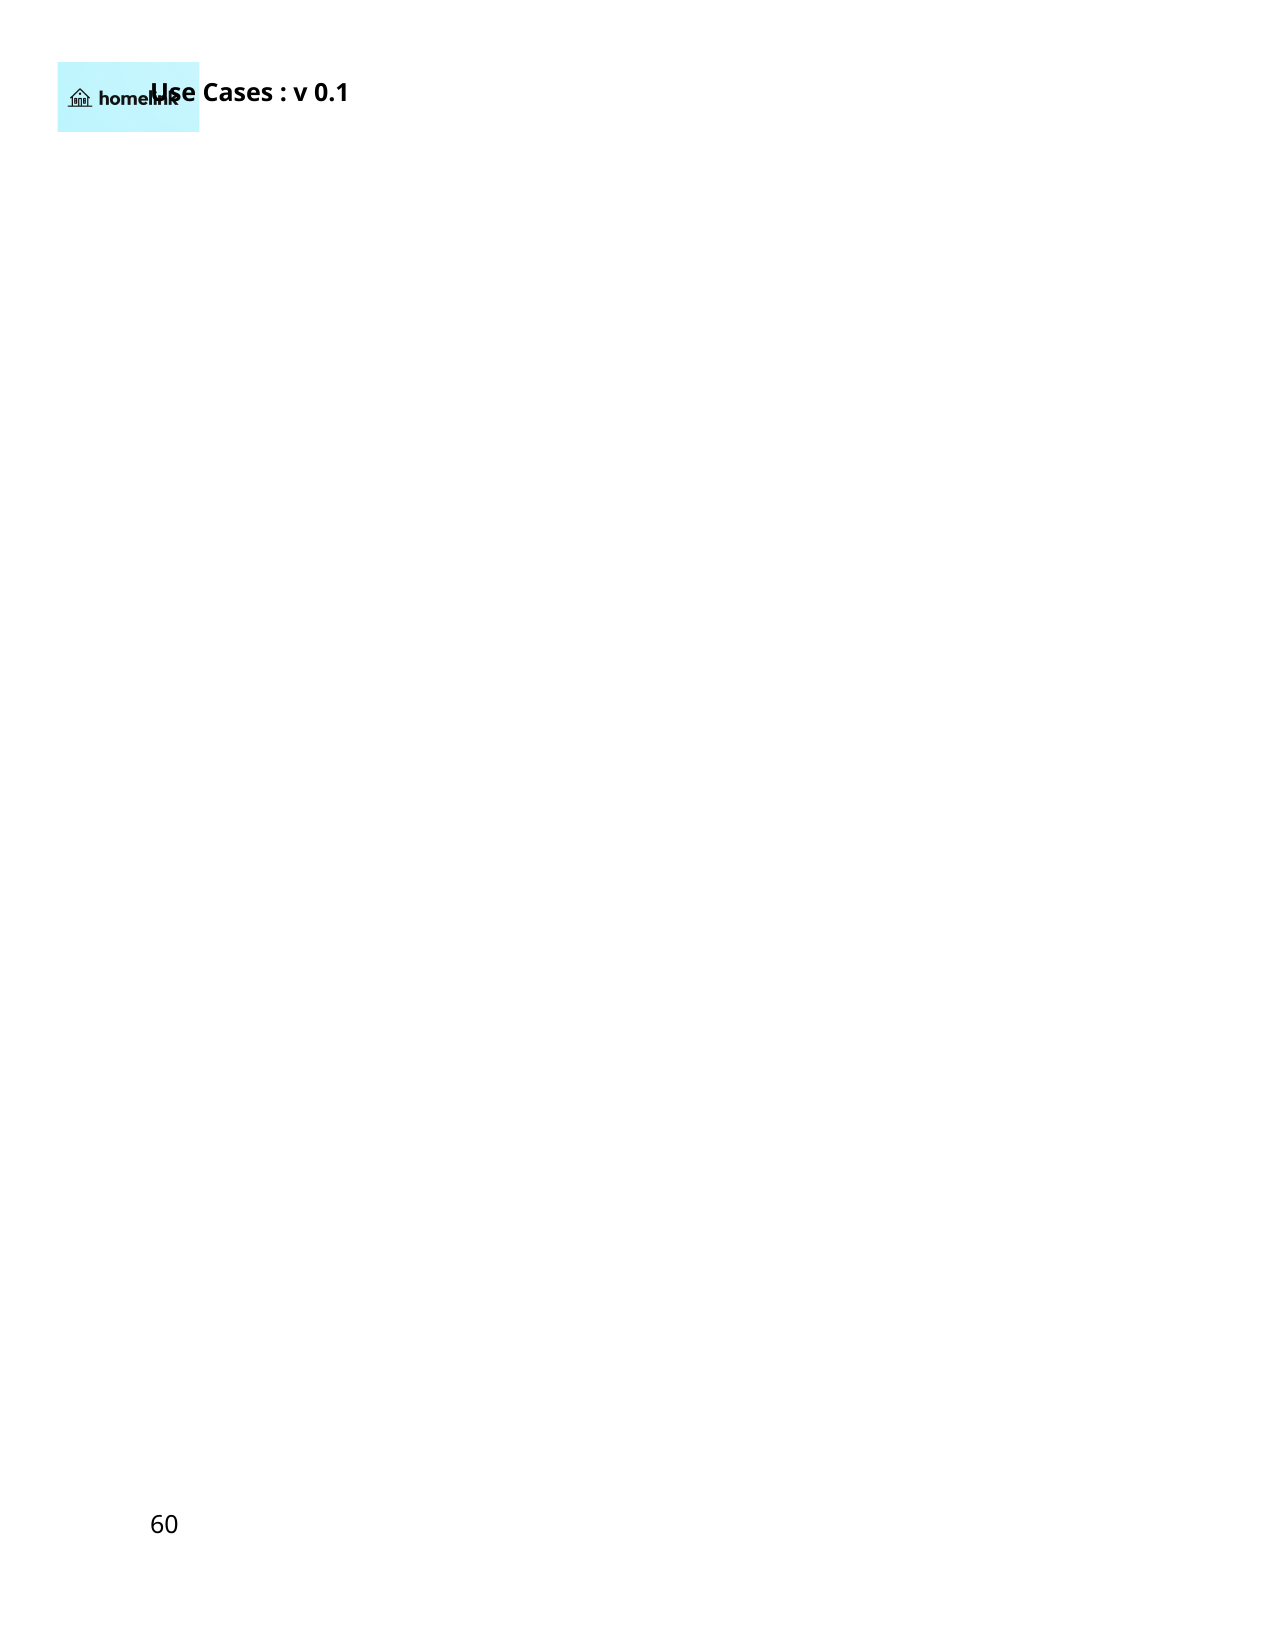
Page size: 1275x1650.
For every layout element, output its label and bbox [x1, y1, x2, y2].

picture [57, 62, 200, 132]
